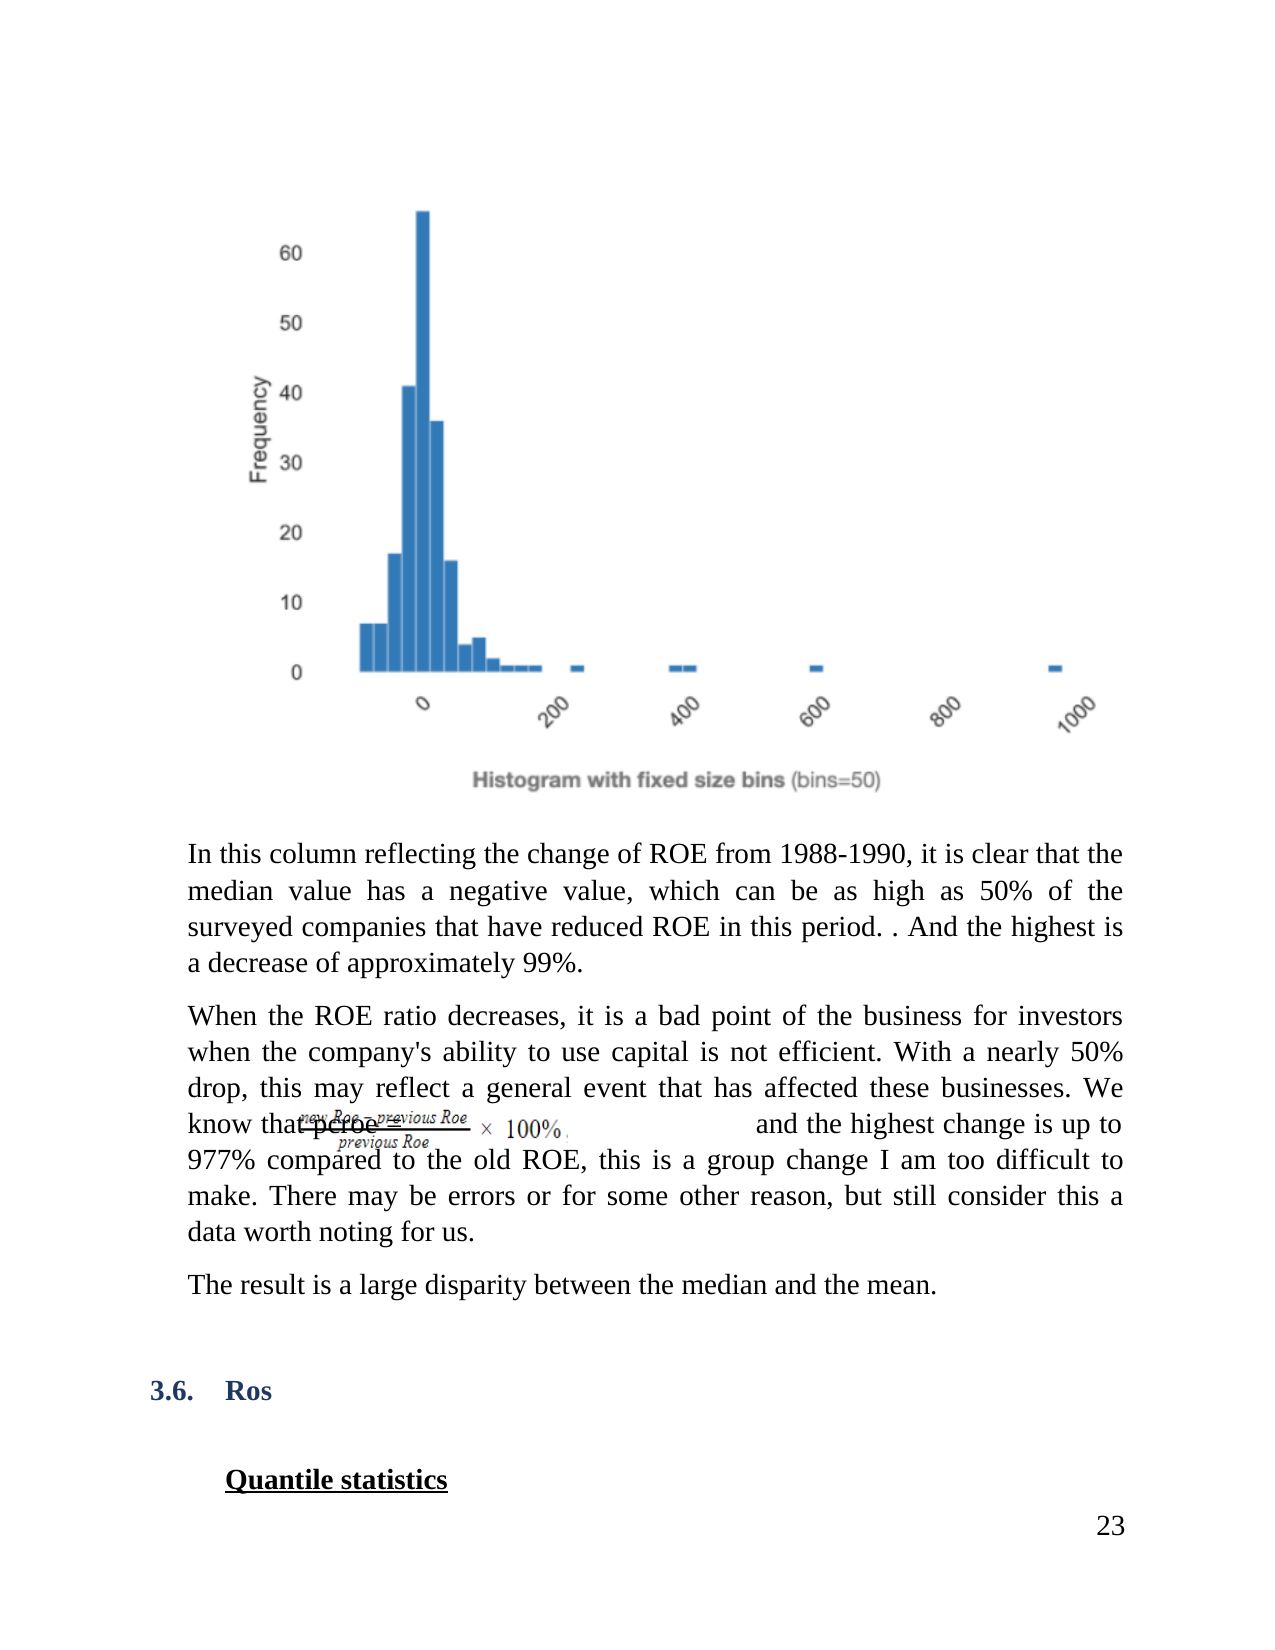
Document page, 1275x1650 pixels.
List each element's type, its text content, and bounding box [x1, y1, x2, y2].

picture [187, 150, 1163, 818]
text When the ROE ratio decreases, it is a bad point of the business for investors when the company's ability to use capital is not efficient. With a nearly 50% drop, this may reflect a general event that has affected these businesses. We know that pcroe = and the highest change is up to 977% compared to the old ROE, this is a group change I am too difficult to make. There may be errors or for some other reason, but still consider this a data worth noting for us. [187, 998, 1125, 1248]
text In this column reflecting the change of ROE from 1988-1990, it is clear that the median value has a negative value, which can be as high as 50% of the surveyed companies that have reduced ROE in this period. . And the highest is a decrease of approximately 99%. [187, 836, 1125, 978]
text The result is a large disparity between the median and the mean. [187, 1267, 1125, 1301]
subtitle 3.6. Ros [150, 1373, 1125, 1407]
text Quantile statistics [225, 1462, 1125, 1496]
